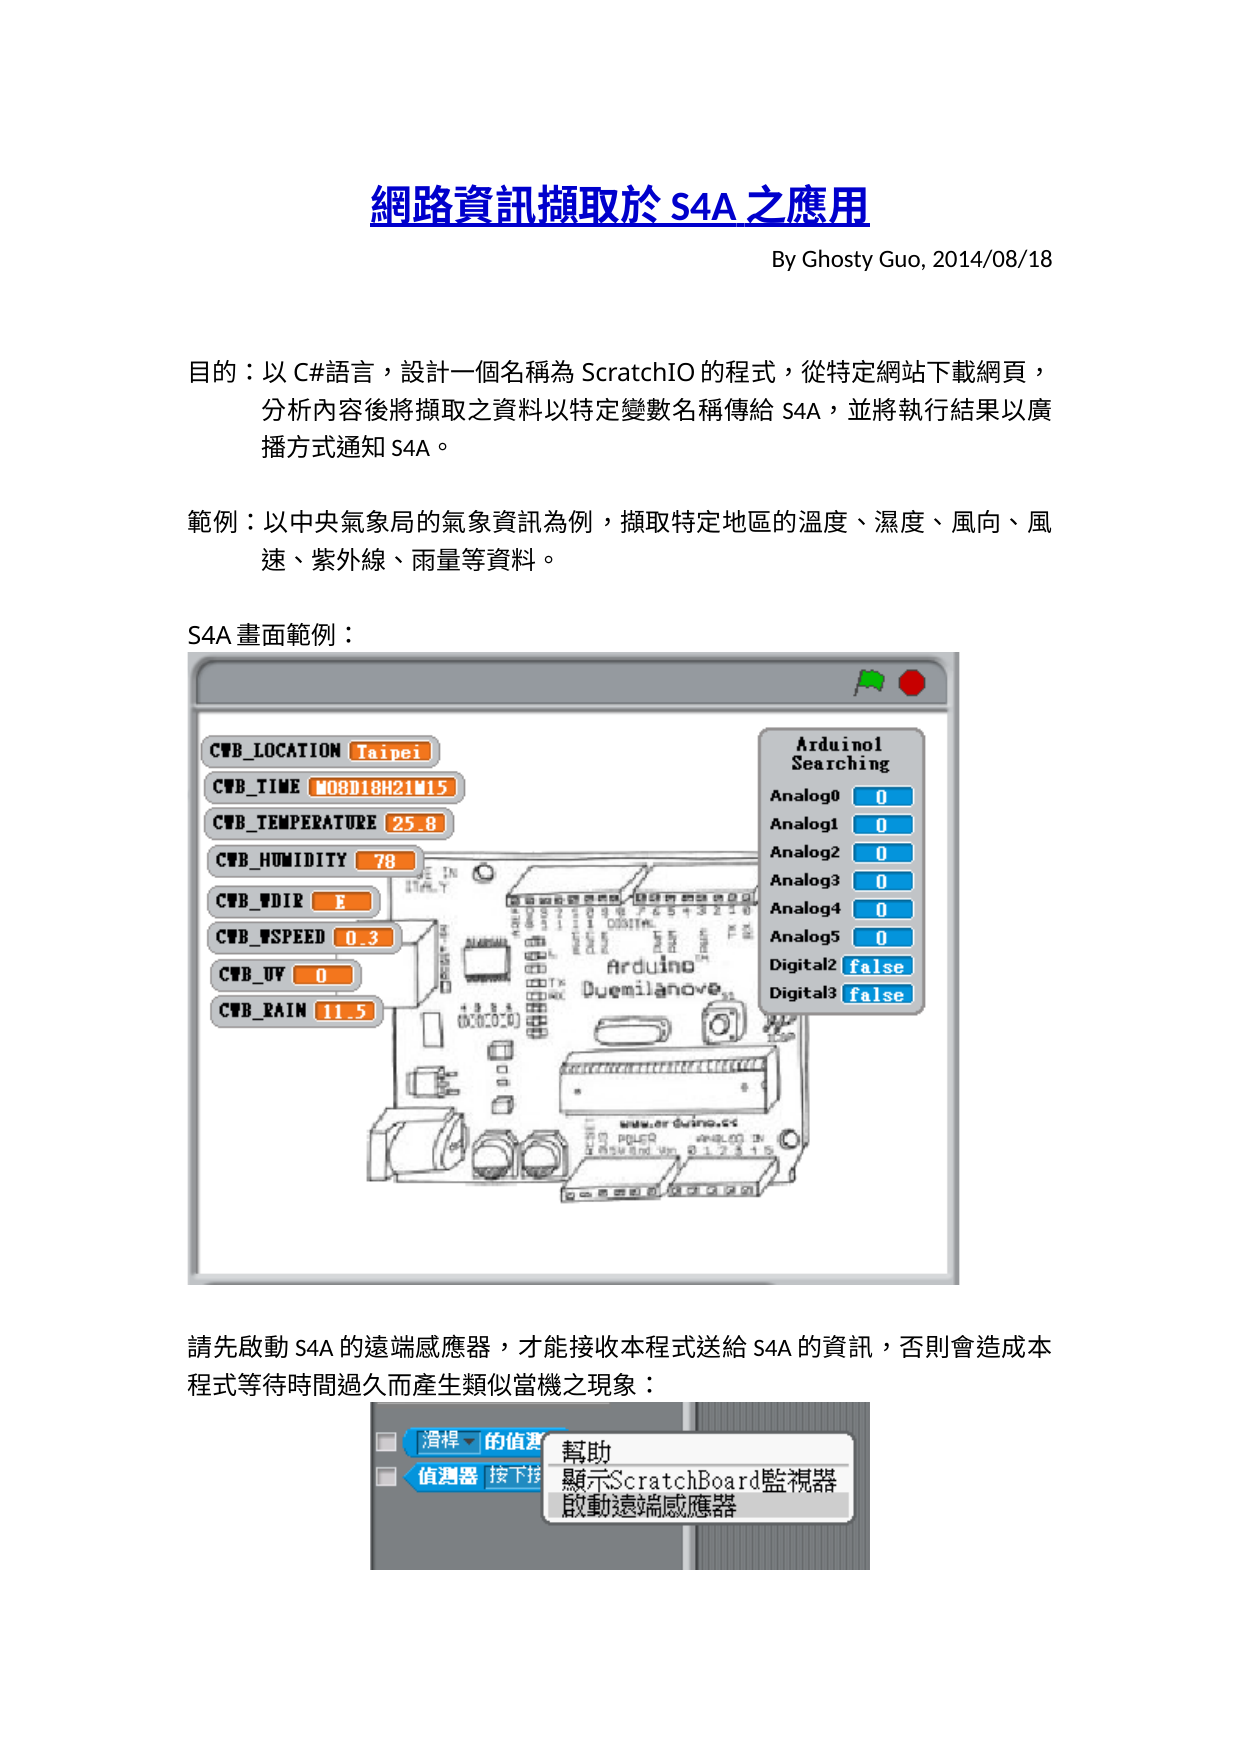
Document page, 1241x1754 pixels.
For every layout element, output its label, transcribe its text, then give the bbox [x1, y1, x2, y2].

text 網路資訊擷取於S4A之應用 [187, 164, 1053, 239]
text 範例：以中央氣象局的氣象資訊為例，擷取特定地區的溫度、濕度、風向、風速、紫外線、雨量等資料。 [187, 502, 1053, 577]
text By Ghosty Guo, 2014/08/18 [187, 239, 1053, 277]
text 目的：以C#語言，設計一個名稱為ScratchIO的程式，從特定網站下載網頁，分析內容後將擷取之資料以特定變數名稱傳給S4A，並將執行結果以廣播方式通知S4A。 [187, 352, 1053, 464]
picture [370, 1402, 870, 1570]
text 請先啟動S4A的遠端感應器，才能接收本程式送給S4A的資訊，否則會造成本程式等待時間過久而產生類似當機之現象： [187, 1327, 1053, 1402]
picture [187, 652, 960, 1285]
text S4A畫面範例： [187, 614, 1053, 652]
